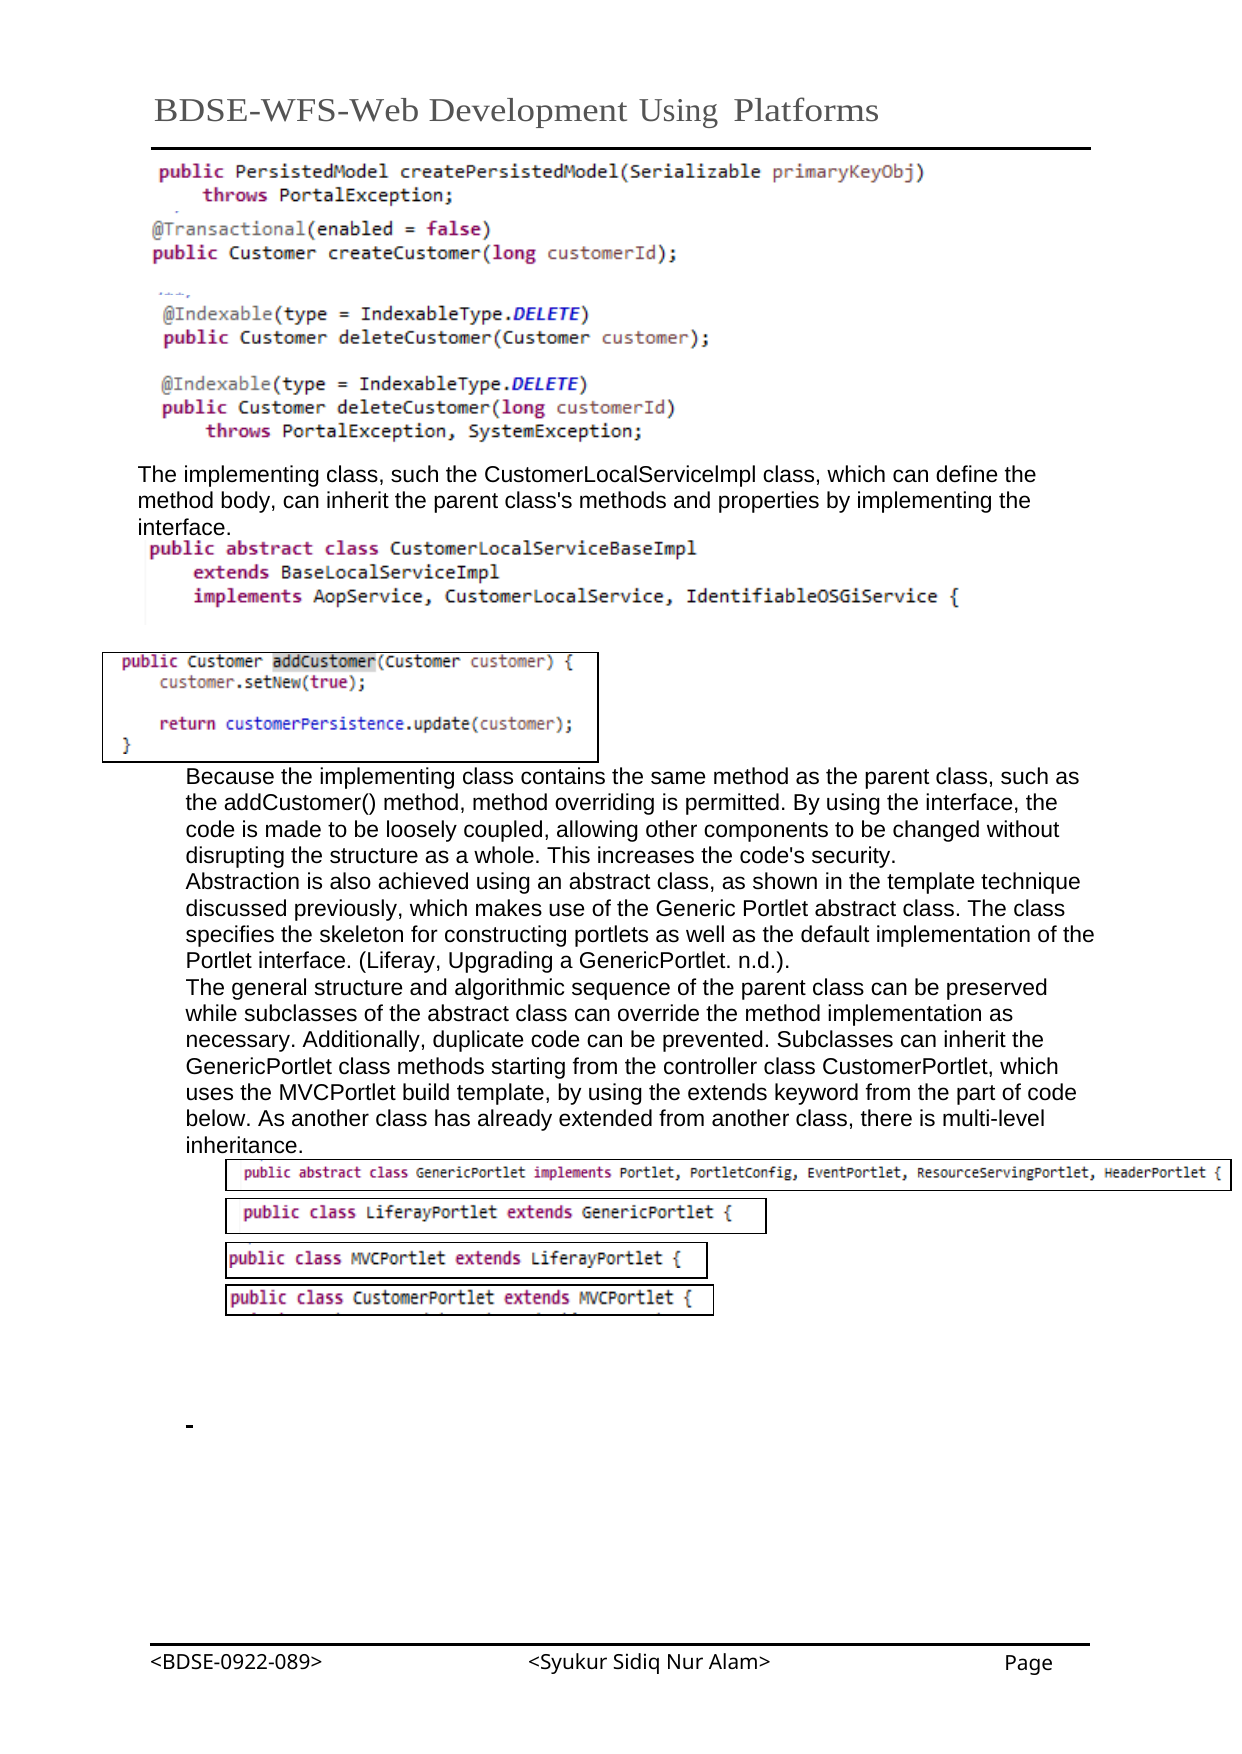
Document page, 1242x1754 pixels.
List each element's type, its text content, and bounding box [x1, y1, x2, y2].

picture [122, 653, 574, 754]
picture [227, 1160, 1222, 1190]
text The general structure and algorithmic sequence of the parent class can be preserved while subclasses of the abstract class can override the method implementation as necessary. Additionally, duplicate code can be prevented. Subclasses can inherit the GenericPortlet class methods starting from the controller class CustomerPortlet, which uses the MVCPortlet build template, by using the extends keyword from the part of code below. As another class has already extended from another class, there is multi-level inheritance. [185, 974, 1104, 1158]
picture [137, 156, 940, 461]
picture [137, 540, 979, 625]
picture [229, 1243, 682, 1268]
text The implementing class, such the CustomerLocalServicelmpl class, which can define the method body, can inherit the parent class's methods and properties by implementing the interface. [137, 461, 1104, 540]
picture [227, 1286, 693, 1314]
text Because the implementing class contains the same method as the parent class, such as the addCustomer() method, method overriding is permitted. By using the interface, the code is made to be loosely coupled, allowing other components to be changed without disrupting the structure as a whole. This increases the code's security. [185, 651, 1104, 868]
picture [239, 1199, 733, 1233]
text Abstraction is also achieved using an abstract class, as shown in the template technique discussed previously, which makes use of the Generic Portlet abstract class. The class specifies the skeleton for constructing portlets as well as the default implementation of the Portlet interface. (Liferay, Upgrading a GenericPortlet. n.d.). [185, 868, 1104, 974]
